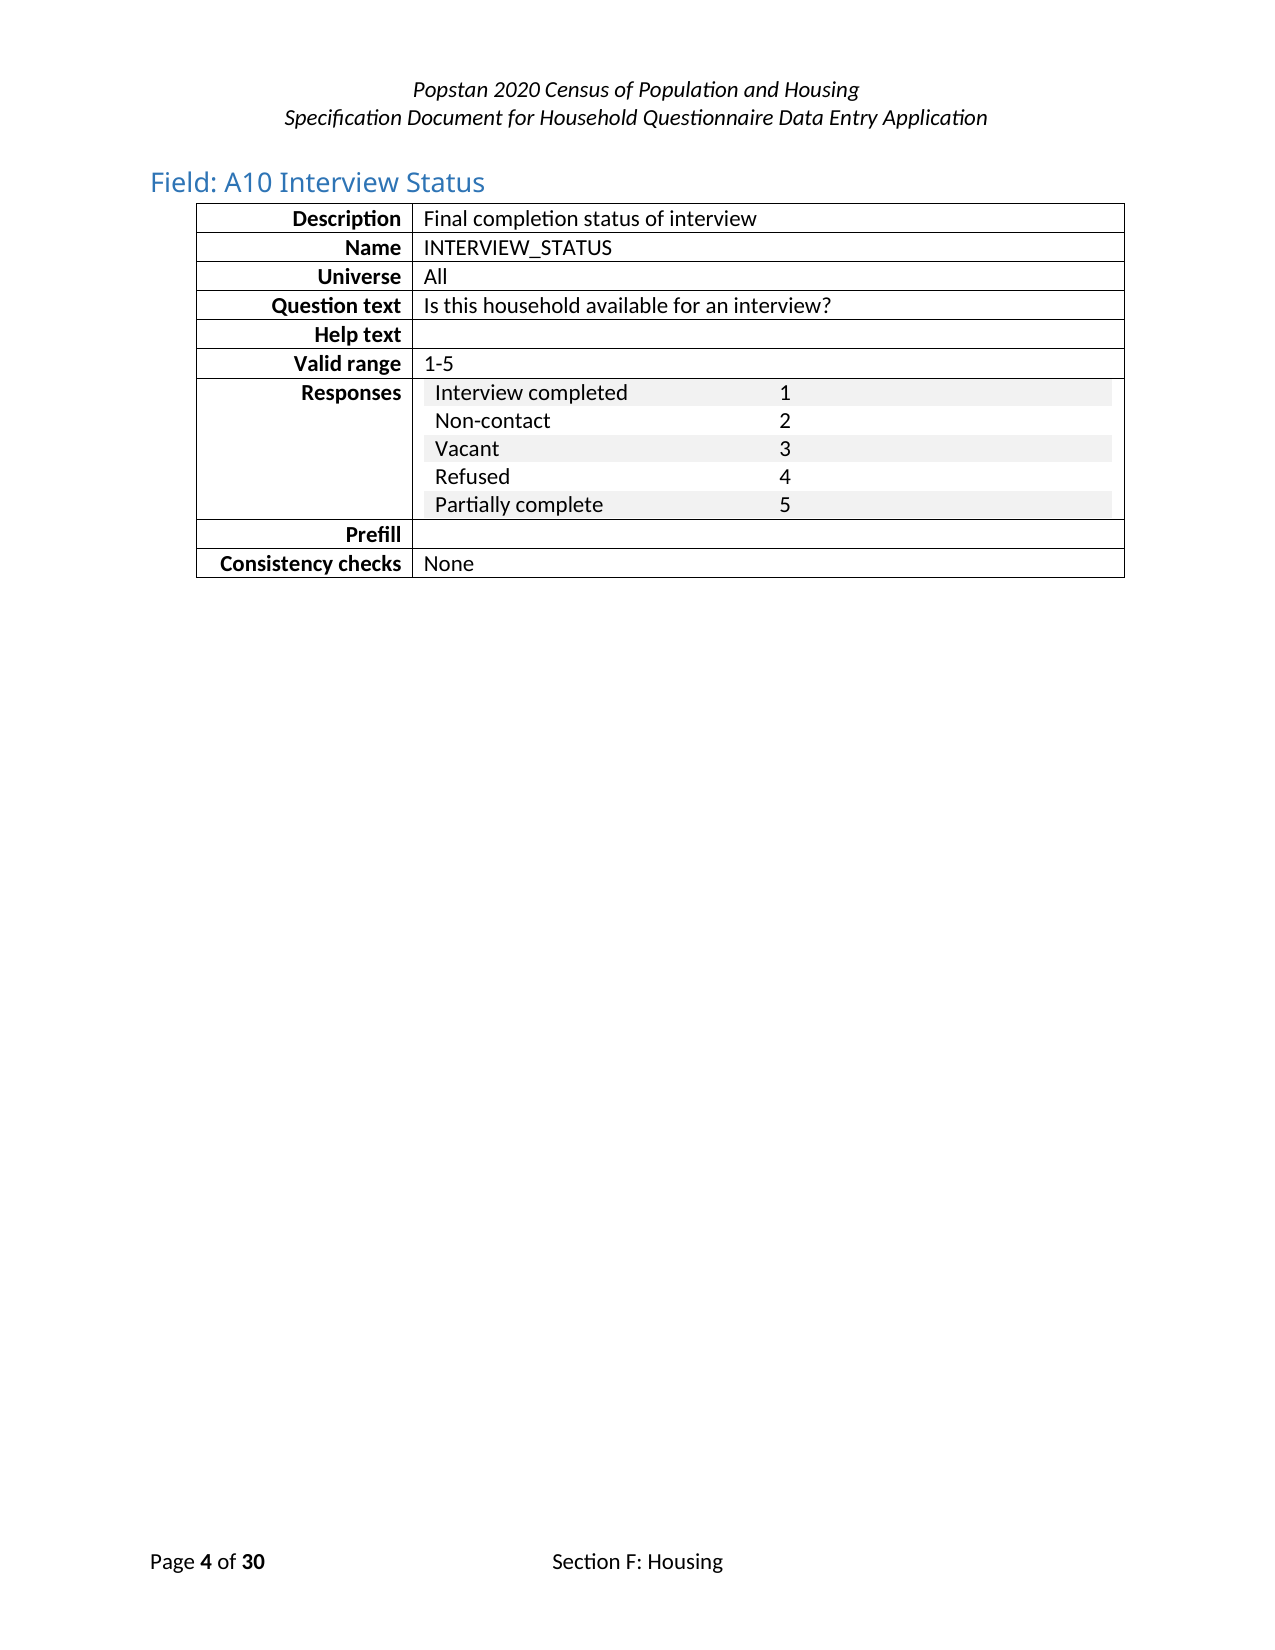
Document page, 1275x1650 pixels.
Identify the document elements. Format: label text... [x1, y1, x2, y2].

table_cell Is this household available for an interview? [413, 291, 1124, 319]
table_cell All [413, 262, 1124, 290]
table_cell 1-5 [413, 349, 1124, 377]
table_cell Consistency checks [197, 549, 412, 577]
table_header Final completion status of interview [413, 204, 1124, 232]
table_cell Universe [197, 262, 412, 290]
table_cell Question text [197, 291, 412, 319]
table_cell [413, 520, 1124, 548]
table_header Description [197, 204, 412, 232]
table_cell Valid range [197, 349, 412, 377]
table_cell Name [197, 233, 412, 261]
table_cell INTERVIEW_STATUS [413, 233, 1124, 261]
table_cell Help text [197, 320, 412, 348]
table_cell [413, 320, 1124, 348]
subtitle Field: A10 Interview Status [150, 163, 1125, 200]
table_cell Prefill [197, 520, 412, 548]
table_cell [413, 379, 1124, 519]
table_cell None [413, 549, 1124, 577]
table_cell Responses [197, 379, 412, 519]
